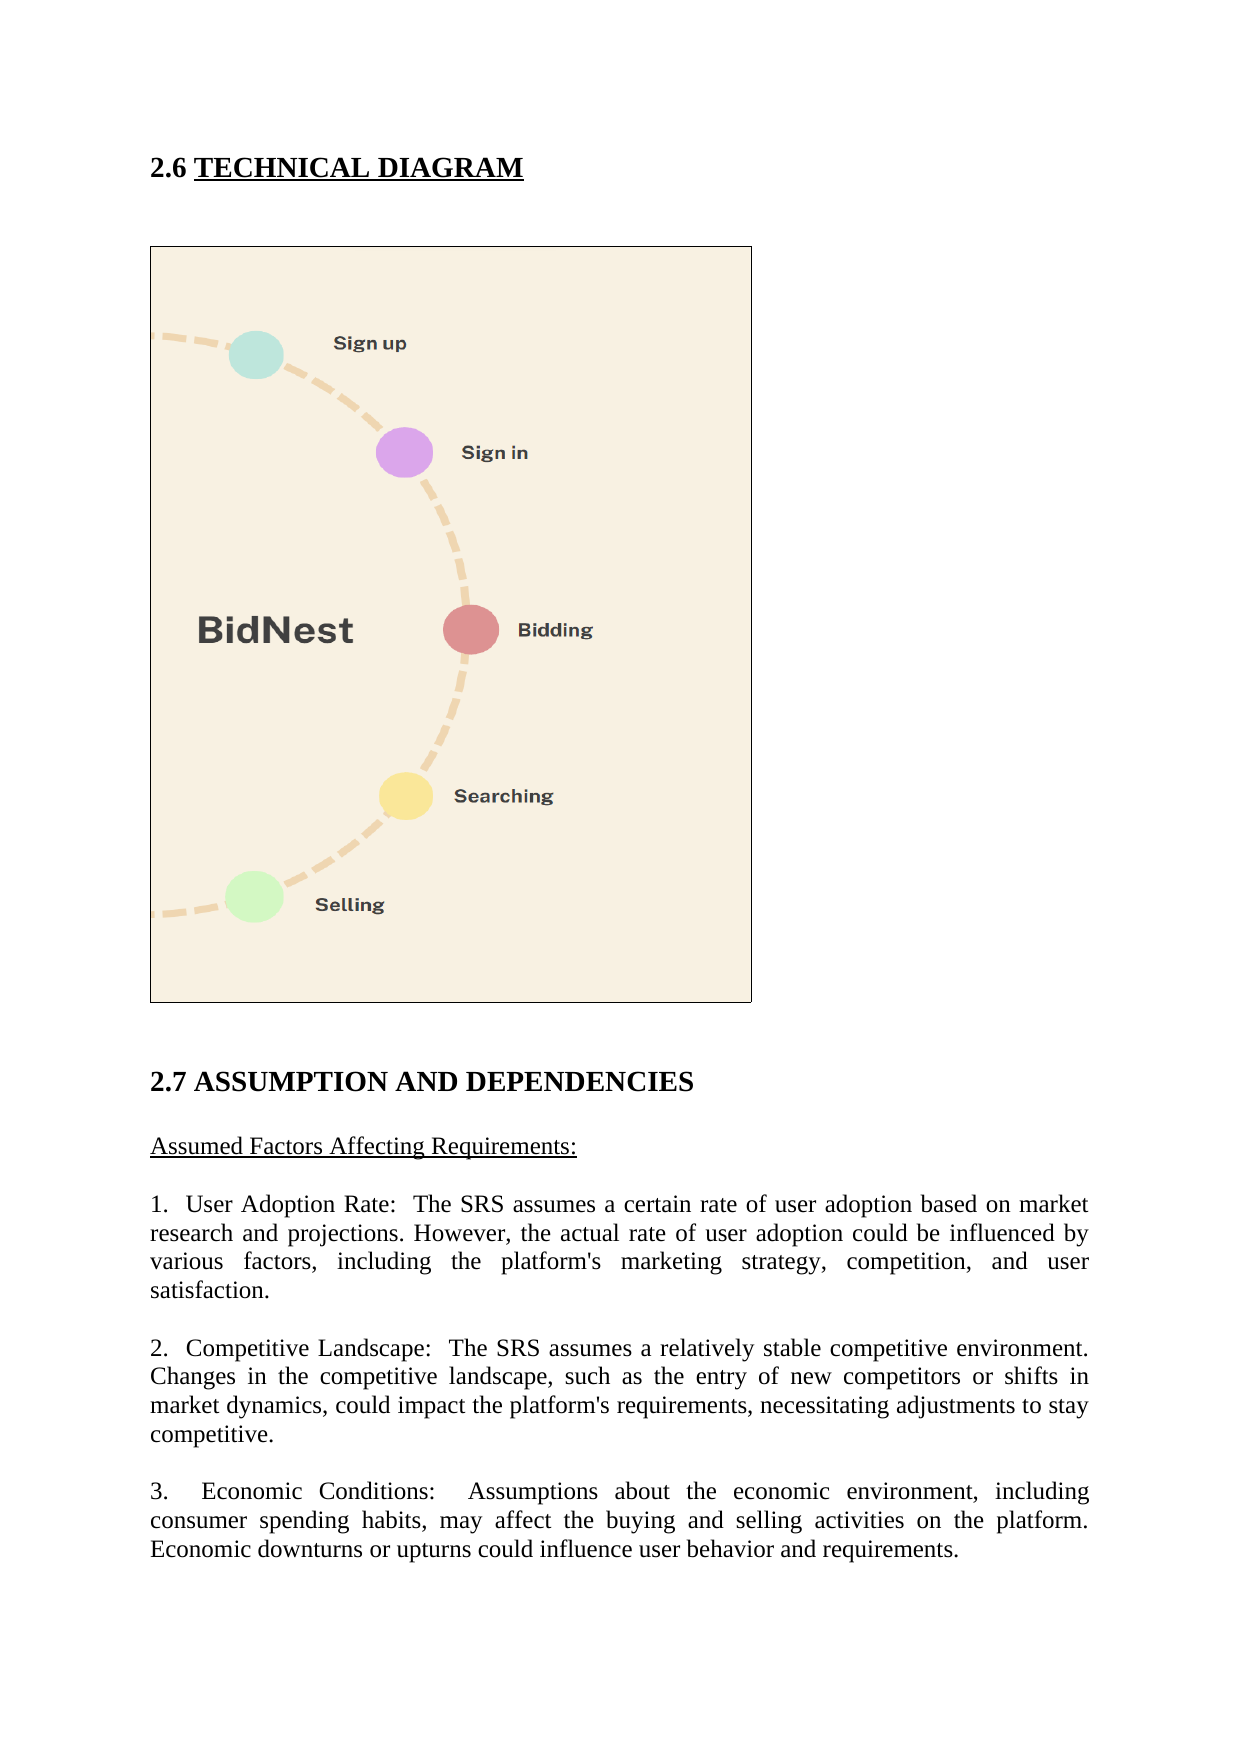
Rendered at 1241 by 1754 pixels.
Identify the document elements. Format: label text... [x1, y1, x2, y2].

text 1. User Adoption Rate: The SRS assumes a certain rate of user adoption based on market research and projections. However, the actual rate of user adoption could be influenced by various factors, including the platform's marketing strategy, competition, and user satisfaction. [150, 1189, 1090, 1304]
text 2. Competitive Landscape: The SRS assumes a relatively stable competitive environment. Changes in the competitive landscape, such as the entry of new competitors or shifts in market dynamics, could impact the platform's requirements, necessitating adjustments to stay competitive. [150, 1333, 1090, 1448]
text 2.7 ASSUMPTION AND DEPENDENCIES [150, 1064, 1090, 1098]
text 2.6 TECHNICAL DIAGRAM [150, 150, 1090, 183]
text 3. Economic Conditions: Assumptions about the economic environment, including consumer spending habits, may affect the buying and selling activities on the platform. Economic downturns or upturns could influence user behavior and requirements. [150, 1476, 1090, 1563]
text Assumed Factors Affecting Requirements: [150, 1131, 1090, 1160]
picture [151, 247, 751, 1002]
